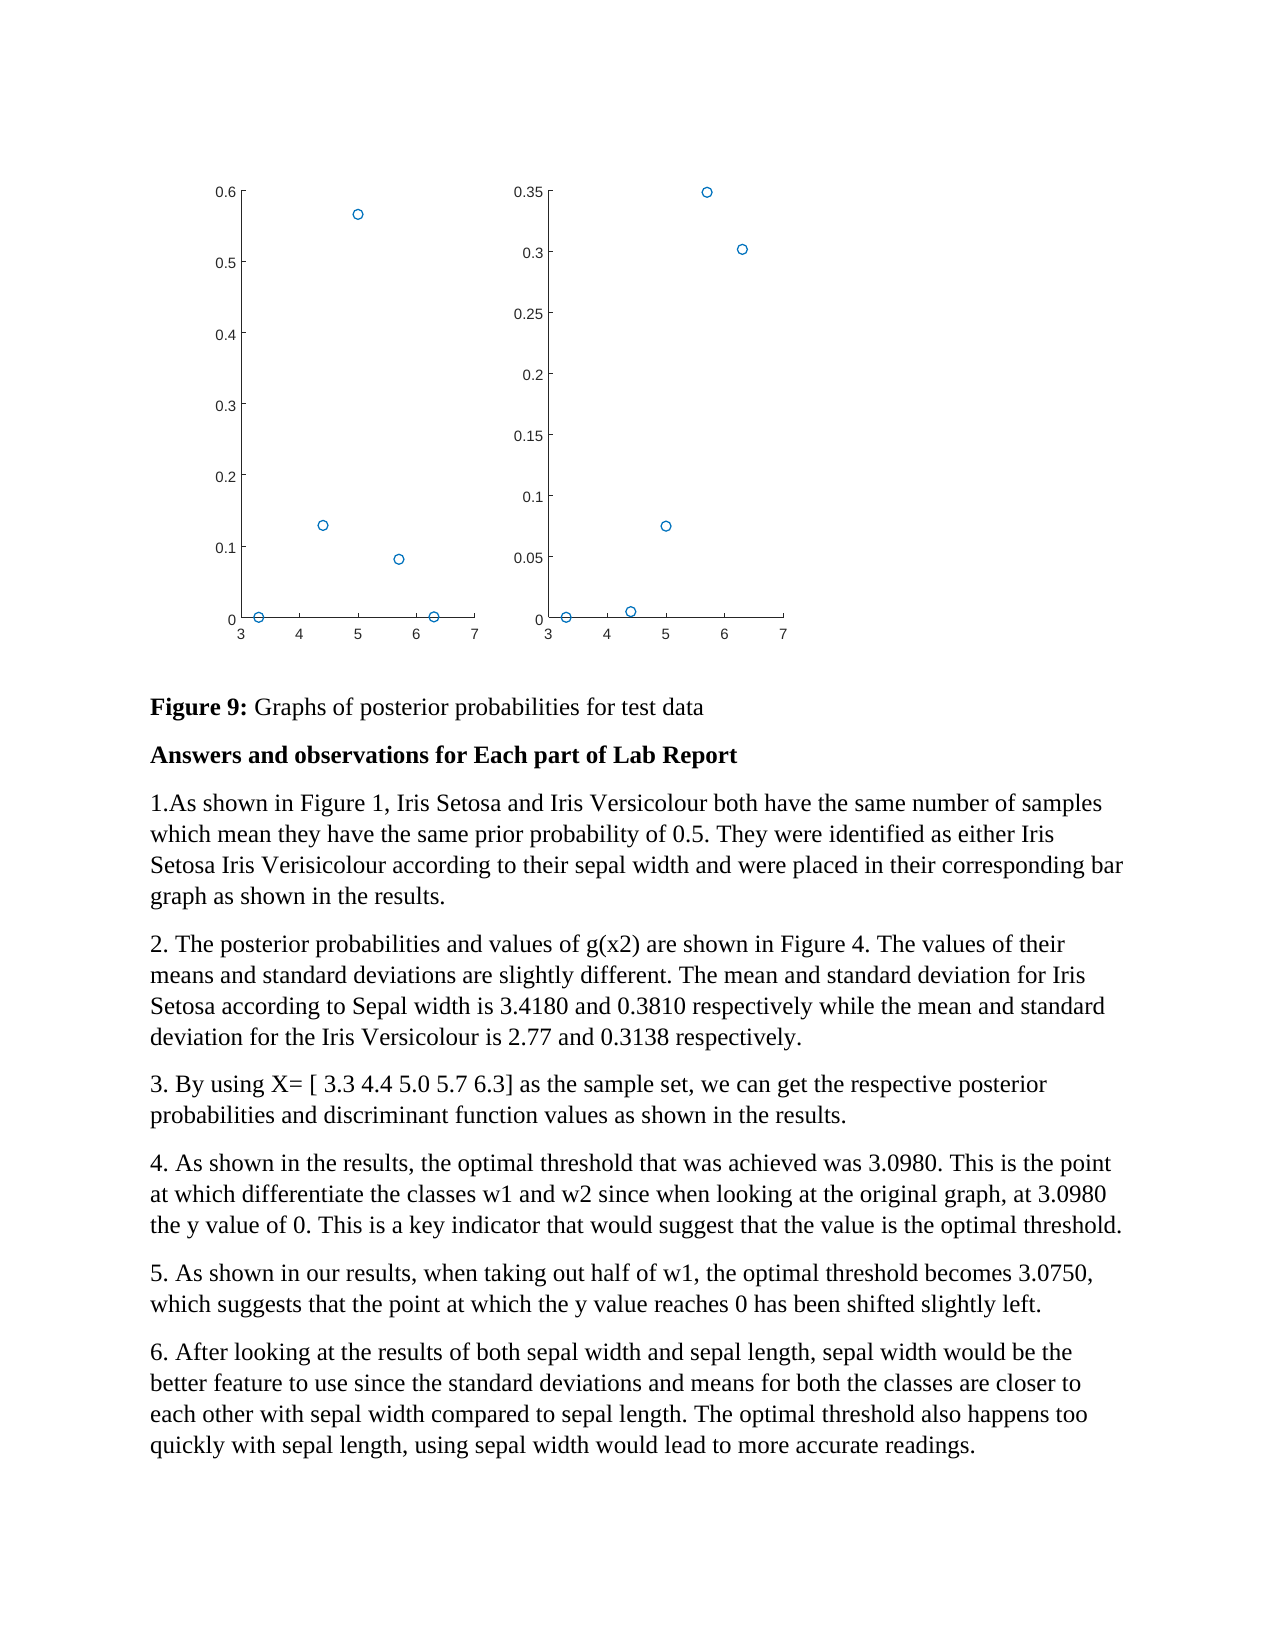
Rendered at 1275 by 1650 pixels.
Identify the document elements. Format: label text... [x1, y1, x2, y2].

text 2. The posterior probabilities and values of g(x2) are shown in Figure 4. The values of their means and standard deviations are slightly different. The mean and standard deviation for Iris Setosa according to Sepal width is 3.4180 and 0.3810 respectively while the mean and standard deviation for the Iris Versicolour is 2.77 and 0.3138 respectively. [150, 929, 1125, 1051]
text 5. As shown in our results, when taking out half of w1, the optimal threshold becomes 3.0750, which suggests that the point at which the y value reaches 0 has been shifted slightly left. [150, 1258, 1125, 1318]
text Figure 9: Graphs of posterior probabilities for test data [150, 692, 1125, 721]
text 1.As shown in Figure 1, Iris Setosa and Iris Versicolour both have the same number of samples which mean they have the same prior probability of 0.5. They were identified as either Iris Setosa Iris Verisicolour according to their sepal width and were placed in their corresponding bar graph as shown in the results. [150, 788, 1125, 910]
text Answers and observations for Each part of Lab Report [150, 740, 1125, 769]
text 6. After looking at the results of both sepal width and sepal length, sepal width would be the better feature to use since the standard deviations and means for both the classes are closer to each other with sepal width compared to sepal length. The optimal threshold also happens too quickly with sepal length, using sepal width would lead to more accurate readings. [150, 1337, 1125, 1459]
text 4. As shown in the results, the optimal threshold that was achieved was 3.0980. This is the point at which differentiate the classes w1 and w2 since when looking at the original graph, at 3.0980 the y value of 0. This is a key indicator that would suggest that the value is the optimal threshold. [150, 1148, 1125, 1239]
text 3. By using X= [ 3.3 4.4 5.0 5.7 6.3] as the sample set, we can get the respective posterior probabilities and discriminant function values as shown in the results. [150, 1069, 1125, 1129]
